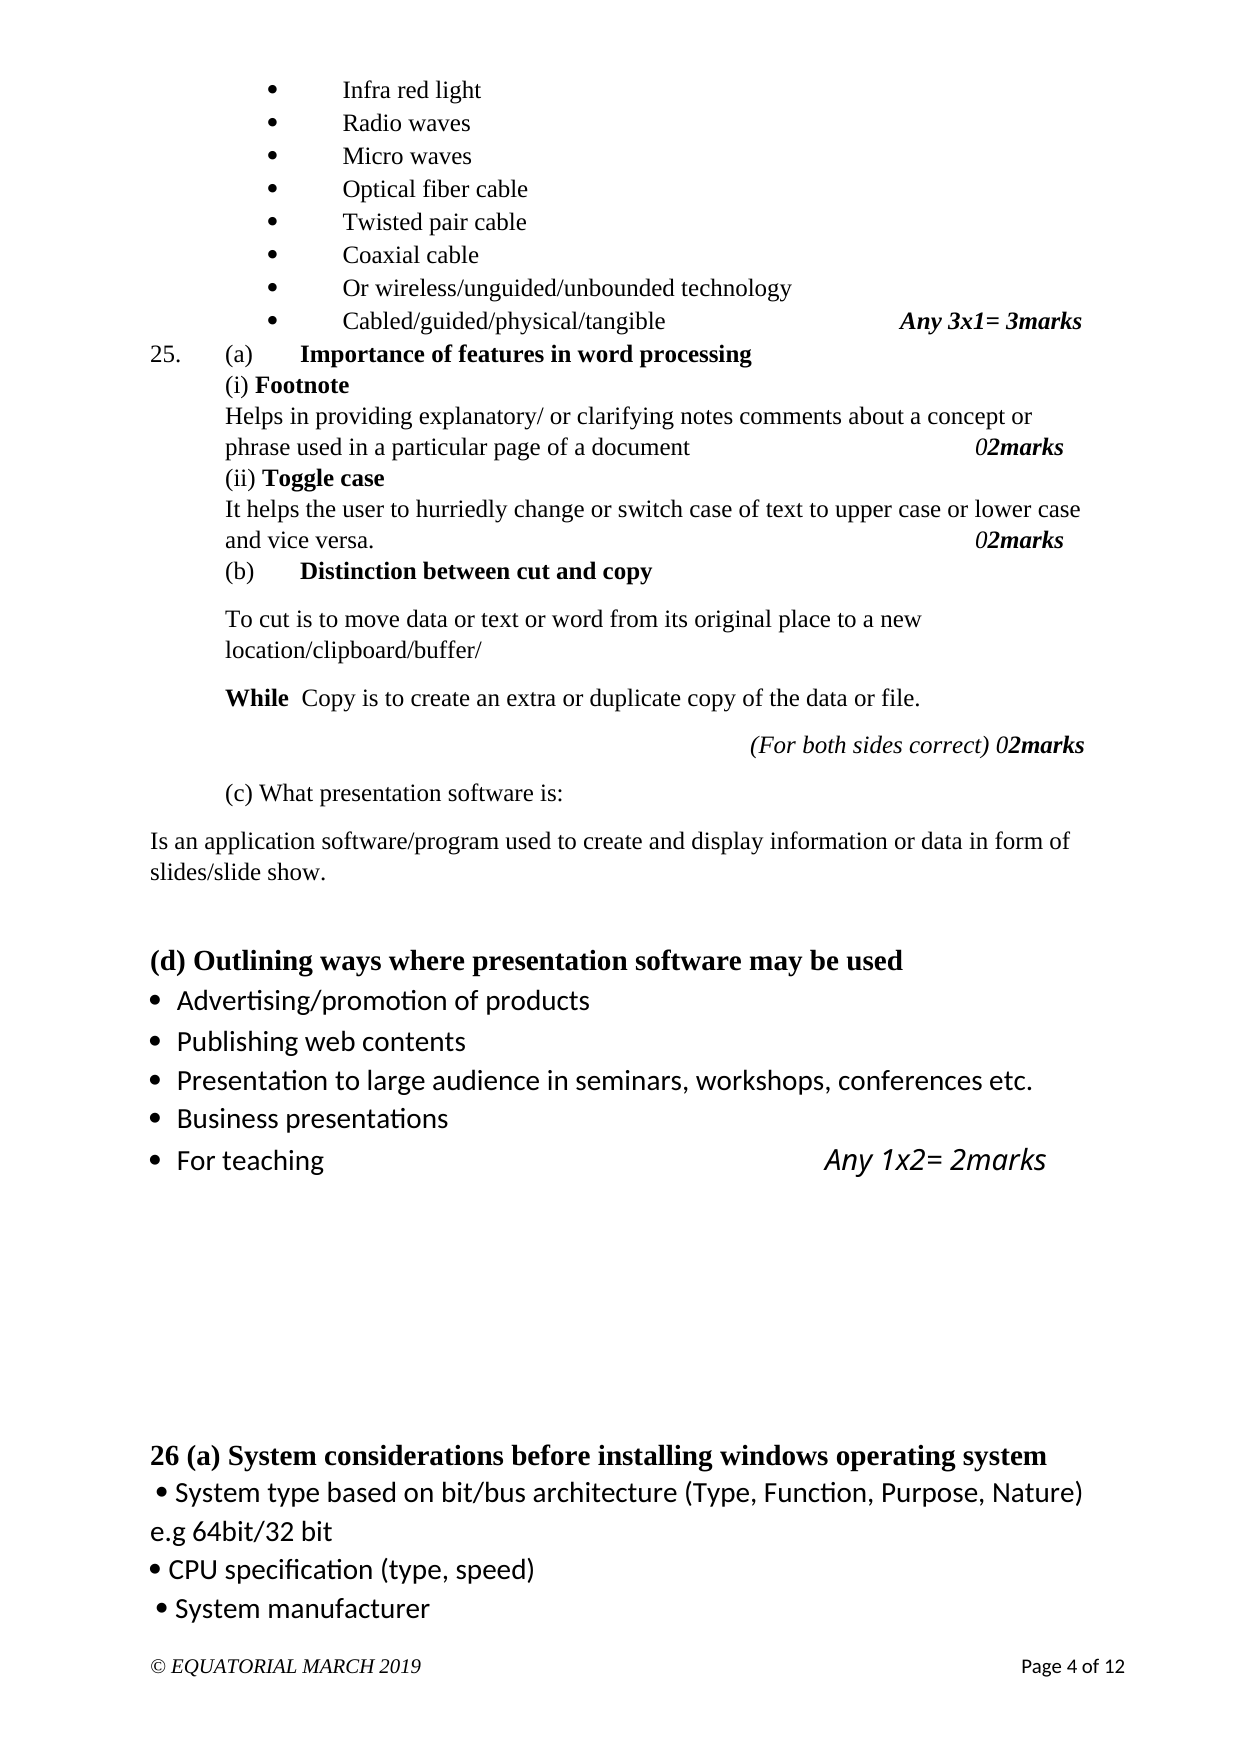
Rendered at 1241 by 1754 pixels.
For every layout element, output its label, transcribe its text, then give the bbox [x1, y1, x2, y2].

list Micro waves [268, 141, 1090, 170]
text Publishing web contents Presentation to large audience in seminars, workshops, conferences etc. Business presentations For teaching Any 1x2= 2marks [150, 1023, 1090, 1178]
text To cut is to move data or text or word from its original place to a new location/clipboard/buffer/ [225, 604, 1090, 664]
text (For both sides correct) 02marks [675, 731, 1090, 759]
text Is an application software/program used to create and display information or data in form of slides/slide show. [150, 826, 1090, 886]
list Twisted pair cable [268, 207, 1090, 236]
list Cabled/guided/physical/tangible Any 3x1= 3marks [268, 306, 1090, 335]
list Optical fiber cable [268, 174, 1090, 203]
text (c) What presentation software is: [150, 778, 1090, 807]
text CPU specification (type, speed) [150, 1551, 1090, 1587]
text It helps the user to hurriedly change or switch case of text to upper case or lower case and vice versa. 02marks [225, 494, 1090, 554]
text System type based on bit/bus architecture (Type, Function, Purpose, Nature) e.g 64bit/32 bit [150, 1474, 1090, 1549]
text While Copy is to create an extra or duplicate copy of the data or file. [225, 683, 1090, 712]
text (ii) Toggle case [150, 463, 1090, 492]
text System manufacturer [150, 1590, 1090, 1626]
list Coaxial cable [268, 240, 1090, 269]
text (b) Distinction between cut and copy [150, 556, 1090, 585]
text 25. (a) Importance of features in word processing [150, 339, 1090, 368]
text Helps in providing explanatory/ or clarifying notes comments about a concept or phrase used in a particular page of a document 02marks [225, 401, 1090, 461]
text 26 (a) System considerations before installing windows operating system [150, 1438, 1090, 1472]
list Radio waves [268, 108, 1090, 137]
text (i) Footnote [150, 370, 1090, 399]
text (d) Outlining ways where presentation software may be used Advertising/promotion of products [150, 943, 1090, 1018]
list Or wireless/unguided/unbounded technology [268, 273, 1090, 302]
list Infra red light [268, 75, 1090, 104]
